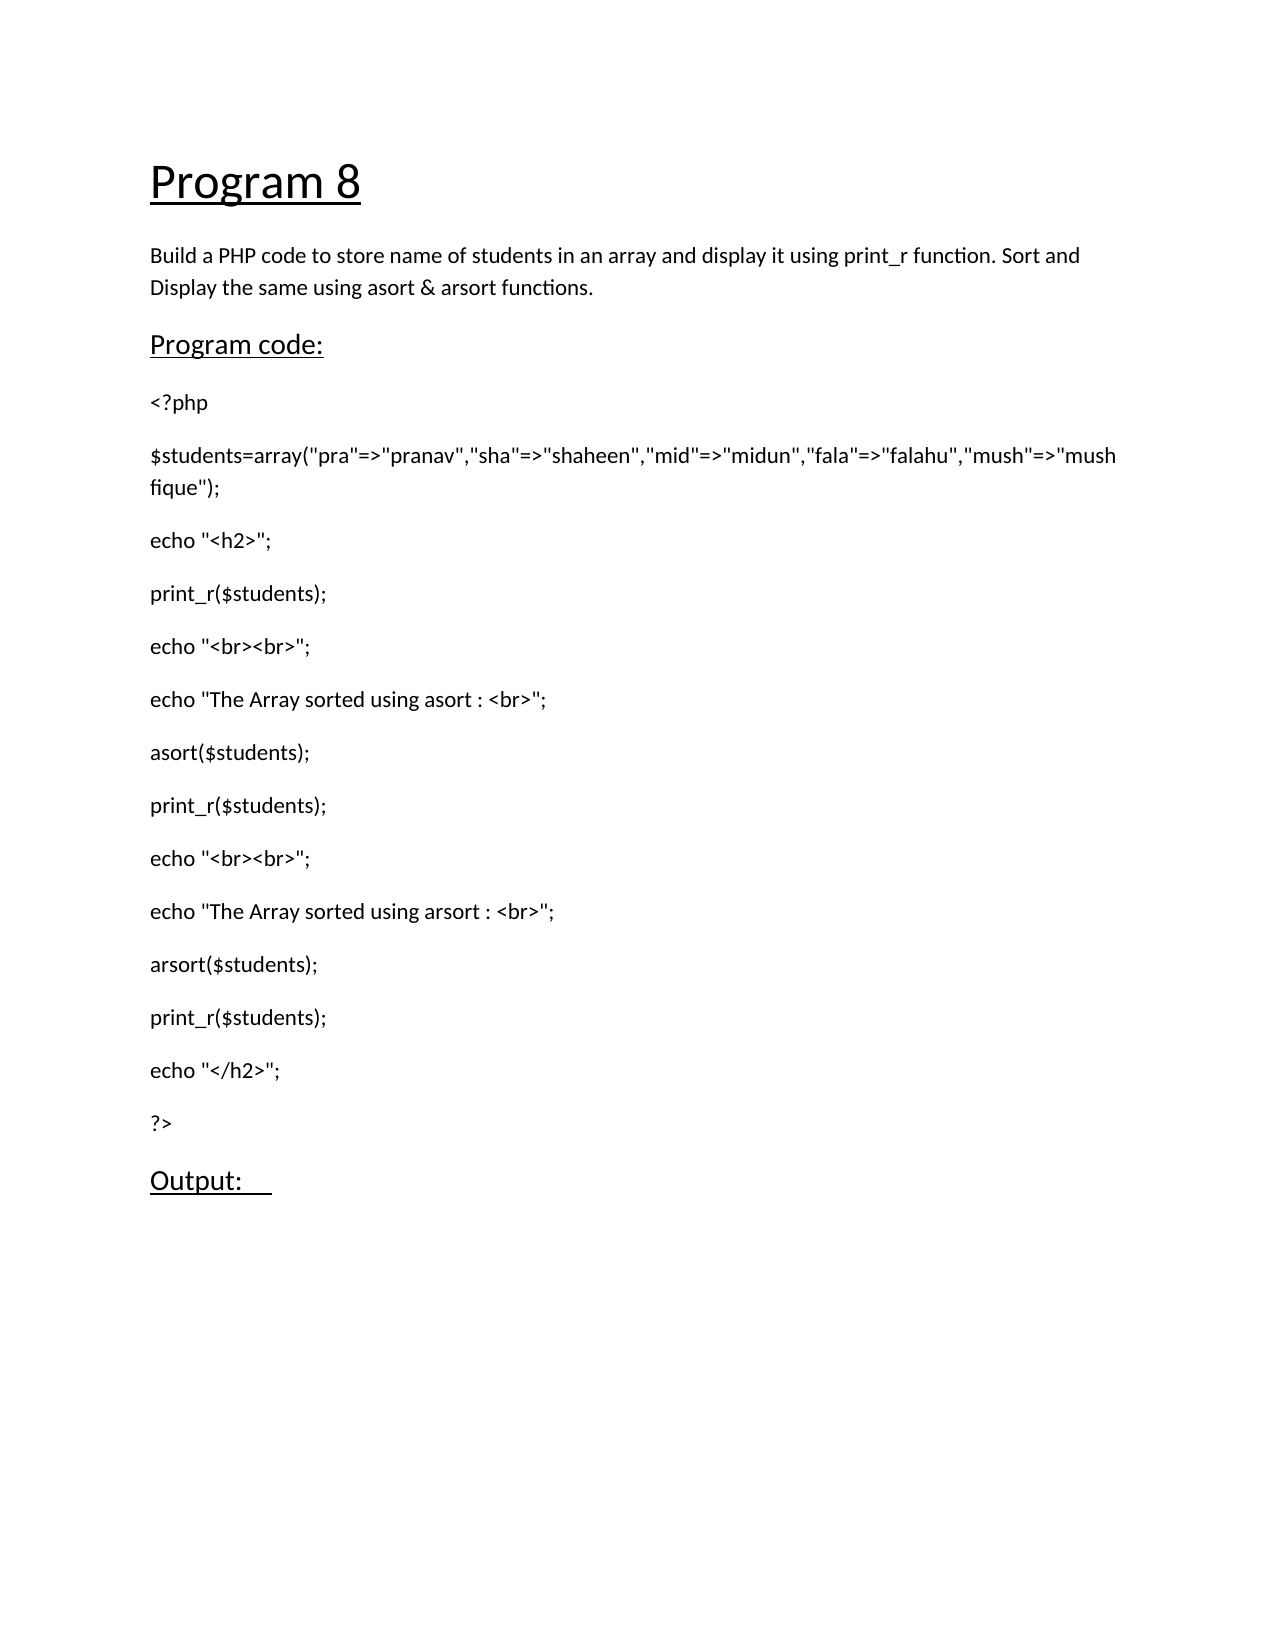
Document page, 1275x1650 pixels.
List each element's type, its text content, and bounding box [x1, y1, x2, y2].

text echo "<br><br>"; [150, 844, 1125, 872]
text arsort($students); [150, 950, 1125, 978]
text echo "The Array sorted using asort : <br>"; [150, 685, 1125, 713]
text print_r($students); [150, 791, 1125, 819]
text print_r($students); [150, 579, 1125, 607]
text <?php [150, 388, 1125, 416]
text Program code: [150, 326, 1125, 362]
text Build a PHP code to store name of students in an array and display it using print_r function. Sort and Display the same using asort & arsort functions. [150, 241, 1125, 301]
text $students=array("pra"=>"pranav","sha"=>"shaheen","mid"=>"midun","fala"=>"falahu","mush"=>"mushfique"); [150, 441, 1125, 501]
text echo "The Array sorted using arsort : <br>"; [150, 897, 1125, 925]
text Output: [150, 1162, 1125, 1198]
text print_r($students); [150, 1003, 1125, 1031]
text echo "<br><br>"; [150, 632, 1125, 660]
text echo "</h2>"; [150, 1056, 1125, 1084]
text asort($students); [150, 738, 1125, 766]
text Program 8 [150, 150, 1125, 211]
text ?> [150, 1109, 1125, 1137]
text echo "<h2>"; [150, 526, 1125, 554]
